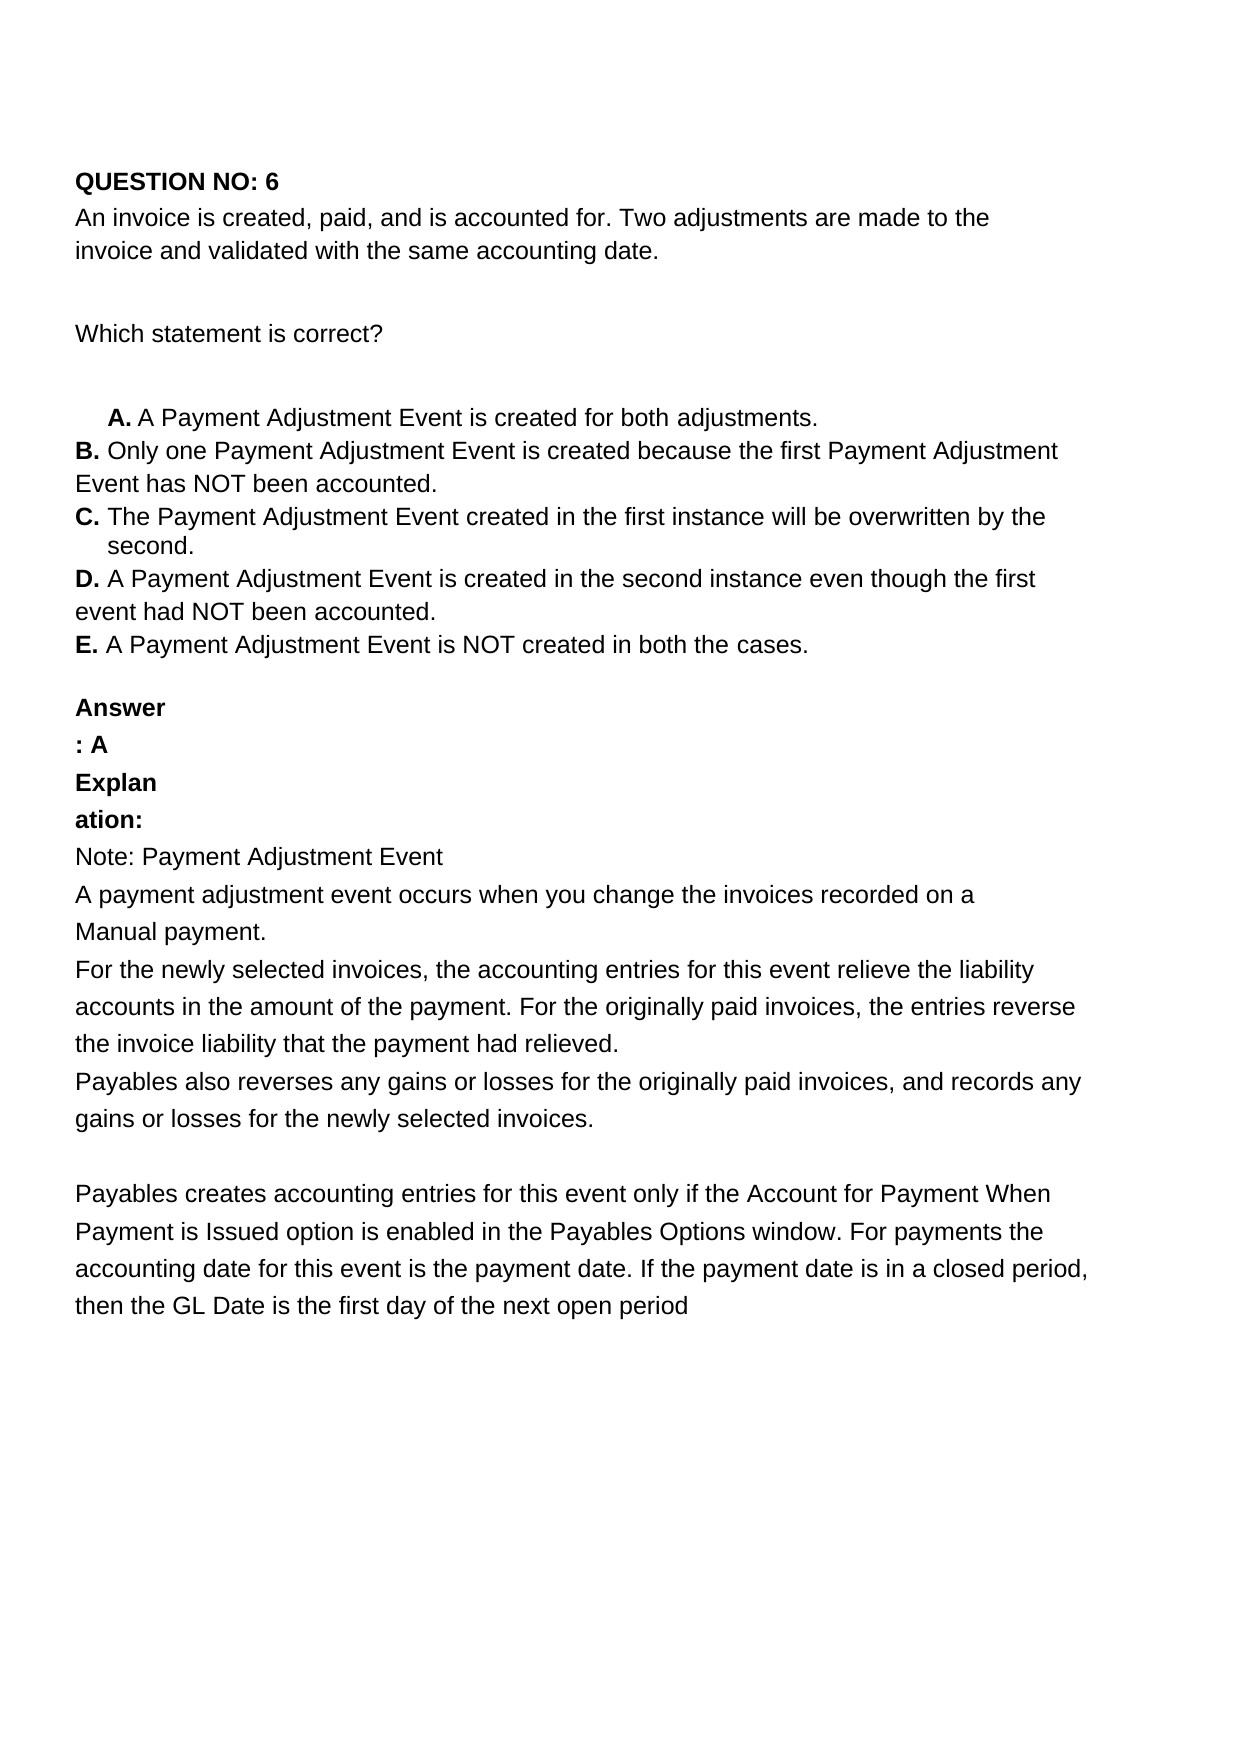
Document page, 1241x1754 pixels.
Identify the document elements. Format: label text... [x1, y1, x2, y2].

list The Payment Adjustment Event created in the first instance will be overwritten by the second. [75, 502, 1115, 559]
list A Payment Adjustment Event is created in the second instance even though the first event had NOT been accounted. [75, 564, 1097, 626]
text An invoice is created, paid, and is accounted for. Two adjustments are made to the invoice and validated with the same accounting date. [75, 203, 1070, 265]
subtitle QUESTION NO: 6 [75, 167, 1115, 195]
list Only one Payment Adjustment Event is created because the first Payment Adjustment Event has NOT been accounted. [75, 436, 1074, 498]
text For the newly selected invoices, the accounting entries for this event relieve the liability accounts in the amount of the payment. For the originally paid invoices, the entries reverse the invoice liability that the payment had relieved. [75, 954, 1088, 1058]
text Payables also reverses any gains or losses for the originally paid invoices, and records any gains or losses for the newly selected invoices. [75, 1067, 1094, 1133]
text Which statement is correct? [75, 319, 1115, 348]
text A payment adjustment event occurs when you change the invoices recorded on a Manual payment. [75, 880, 1010, 946]
text Payables creates accounting entries for this event only if the Account for Payment When Payment is Issued option is enabled in the Payables Options window. For payments the accounting date for this event is the payment date. If the payment date is in a closed period, then the GL Date is the first day of the next open period [75, 1179, 1104, 1320]
subtitle Answer: A Explanation: [75, 693, 171, 833]
list A Payment Adjustment Event is NOT created in both the cases. [75, 630, 1115, 659]
list A Payment Adjustment Event is created for both adjustments. [107, 403, 1115, 431]
text Note: Payment Adjustment Event [75, 842, 1115, 871]
